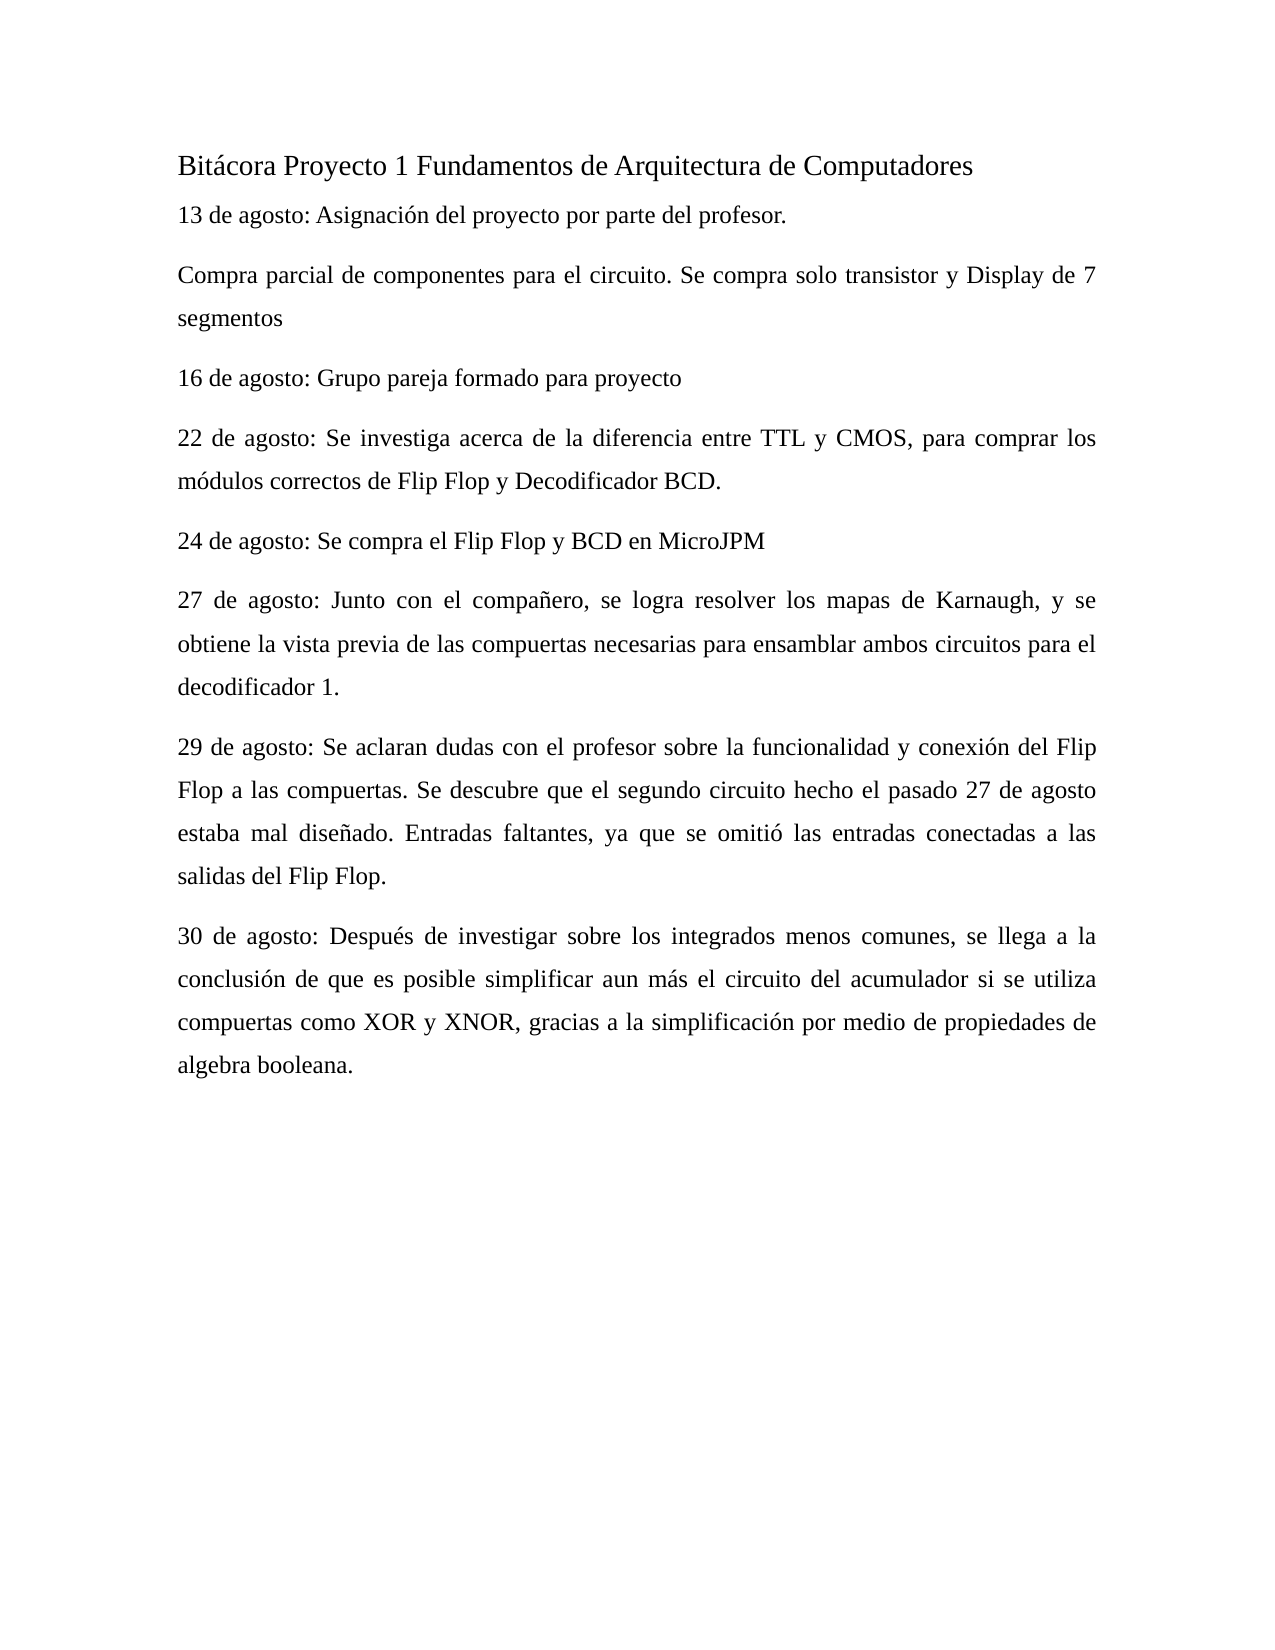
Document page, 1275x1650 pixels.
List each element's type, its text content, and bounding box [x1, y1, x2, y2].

text 27 de agosto: Junto con el compañero, se logra resolver los mapas de Karnaugh, y se obtiene la vista previa de las compuertas necesarias para ensamblar ambos circuitos para el decodificador 1. [177, 586, 1098, 701]
text 30 de agosto: Después de investigar sobre los integrados menos comunes, se llega a la conclusión de que es posible simplificar aun más el circuito del acumulador si se utiliza compuertas como XOR y XNOR, gracias a la simplificación por medio de propiedades de algebra booleana. [177, 921, 1098, 1079]
text 22 de agosto: Se investiga acerca de la diferencia entre TTL y CMOS, para comprar los módulos correctos de Flip Flop y Decodificador BCD. [177, 423, 1098, 495]
text 29 de agosto: Se aclaran dudas con el profesor sobre la funcionalidad y conexión del Flip Flop a las compuertas. Se descubre que el segundo circuito hecho el pasado 27 de agosto estaba mal diseñado. Entradas faltantes, ya que se omitió las entradas conectadas a las salidas del Flip Flop. [177, 732, 1098, 890]
text Bitácora Proyecto 1 Fundamentos de Arquitectura de Computadores [177, 148, 1098, 181]
text 24 de agosto: Se compra el Flip Flop y BCD en MicroJPM [177, 526, 1098, 554]
text Compra parcial de componentes para el circuito. Se compra solo transistor y Display de 7 segmentos [177, 260, 1098, 332]
text 13 de agosto: Asignación del proyecto por parte del profesor. [177, 200, 1098, 229]
text 16 de agosto: Grupo pareja formado para proyecto [177, 363, 1098, 392]
